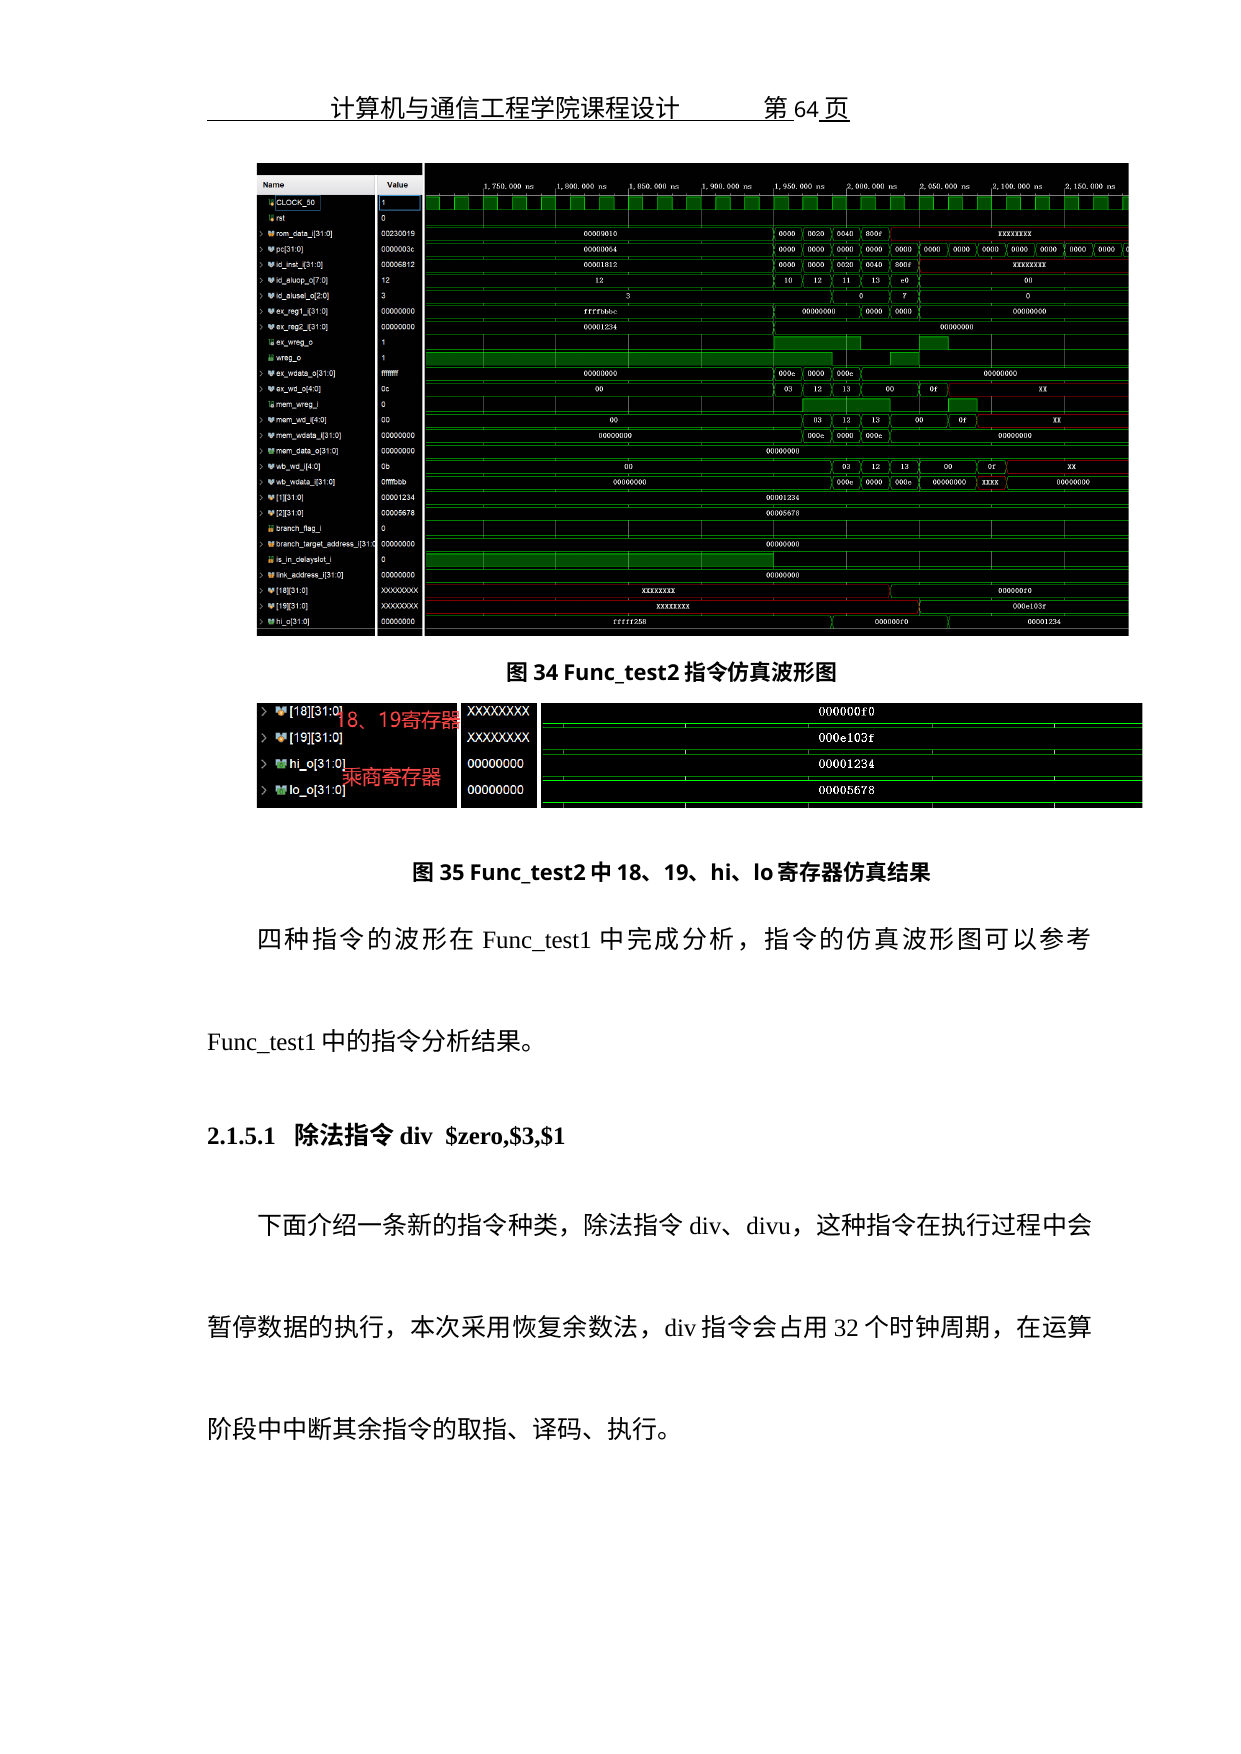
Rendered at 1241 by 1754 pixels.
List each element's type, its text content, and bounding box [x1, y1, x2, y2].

picture [256, 703, 1143, 808]
picture [256, 163, 1129, 636]
subtitle 除法指令div $zero,$3,$1 [207, 1100, 1092, 1168]
text 下面介绍一条新的指令种类，除法指令div、divu，这种指令在执行过程中会暂停数据的执行，本次采用恢复余数法，div指令会占用32个时钟周期，在运算阶段中中断其余指令的取指、译码、执行。 [207, 1190, 1092, 1462]
text 四种指令的波形在Func_test1中完成分析，指令的仿真波形图可以参考Func_test1中的指令分析结果。 [207, 903, 1092, 1073]
text 图 35 Func_test2中18、19、hi、lo寄存器仿真结果 [207, 854, 1092, 888]
text 图 34 Func_test2指令仿真波形图 [207, 654, 1092, 688]
